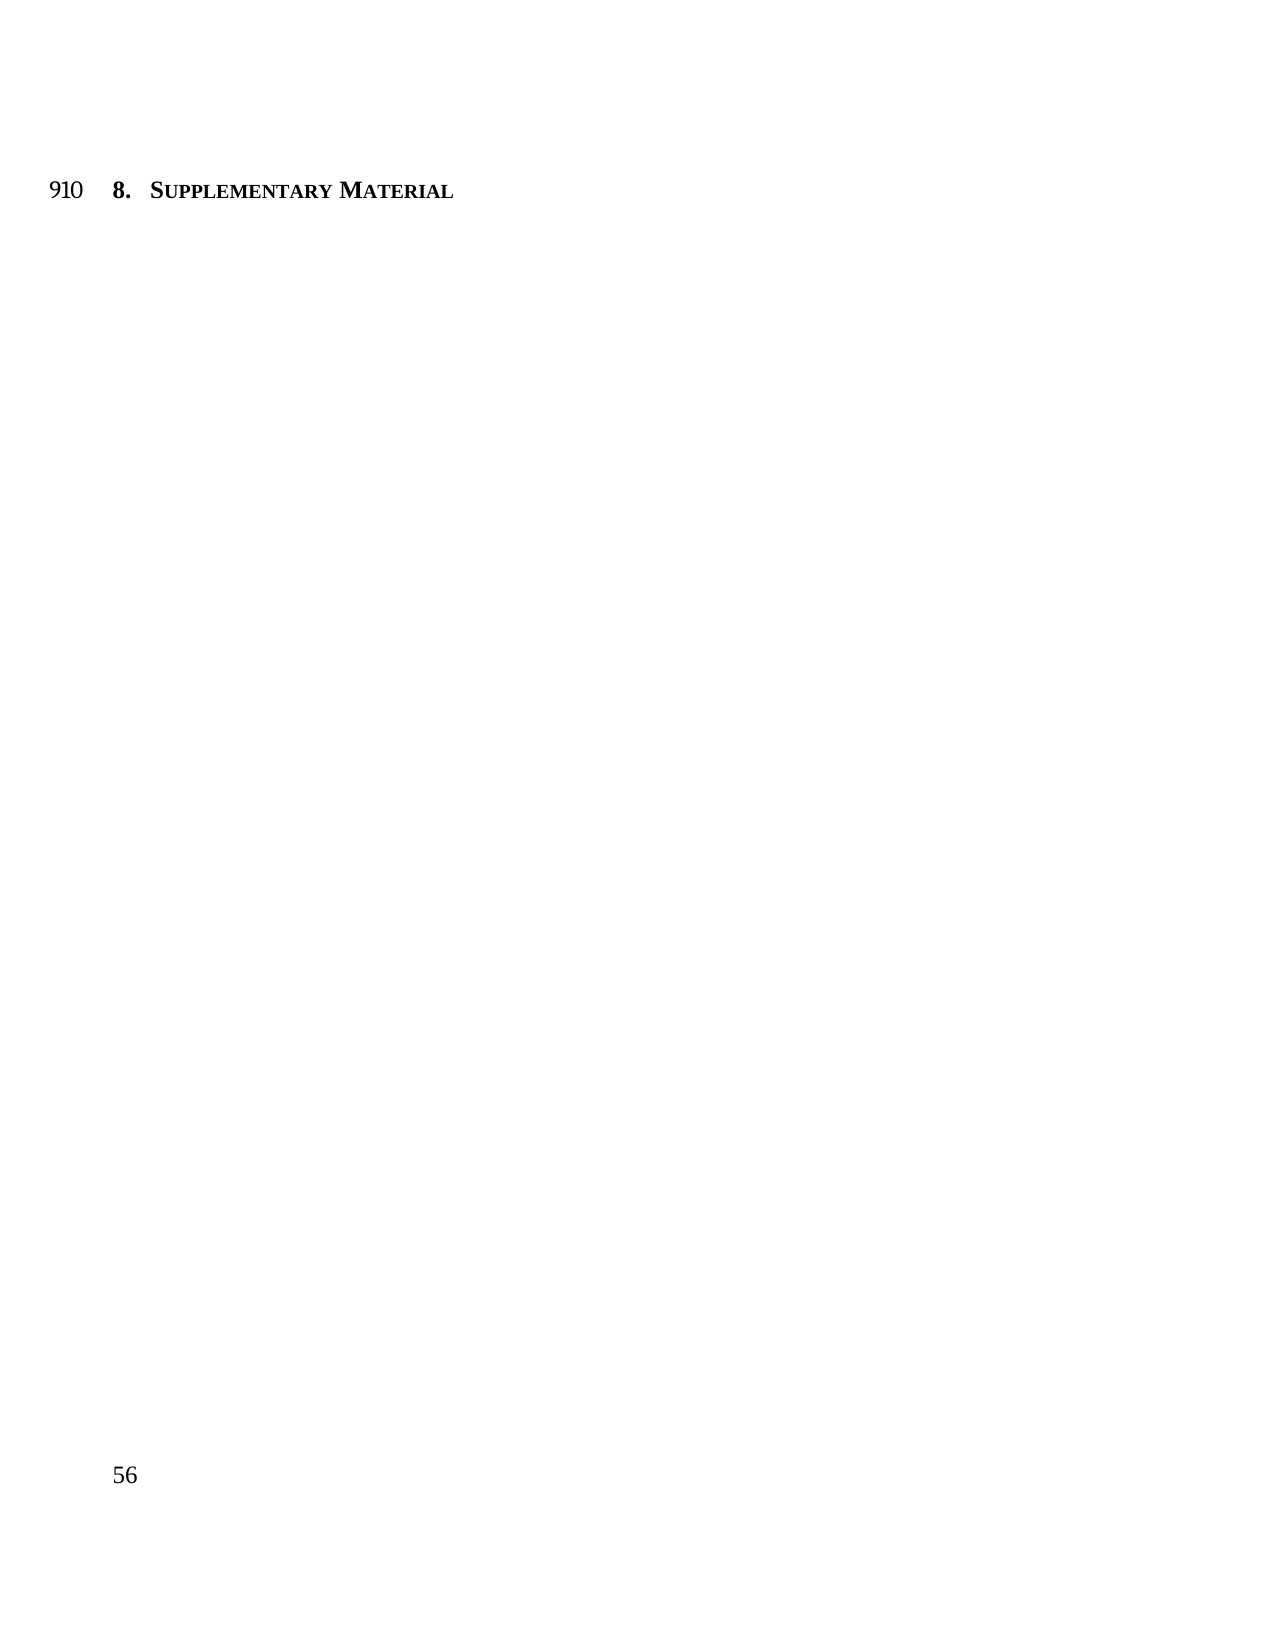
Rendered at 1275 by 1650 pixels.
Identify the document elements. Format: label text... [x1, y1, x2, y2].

subtitle Supplementary Material [112, 175, 1162, 204]
